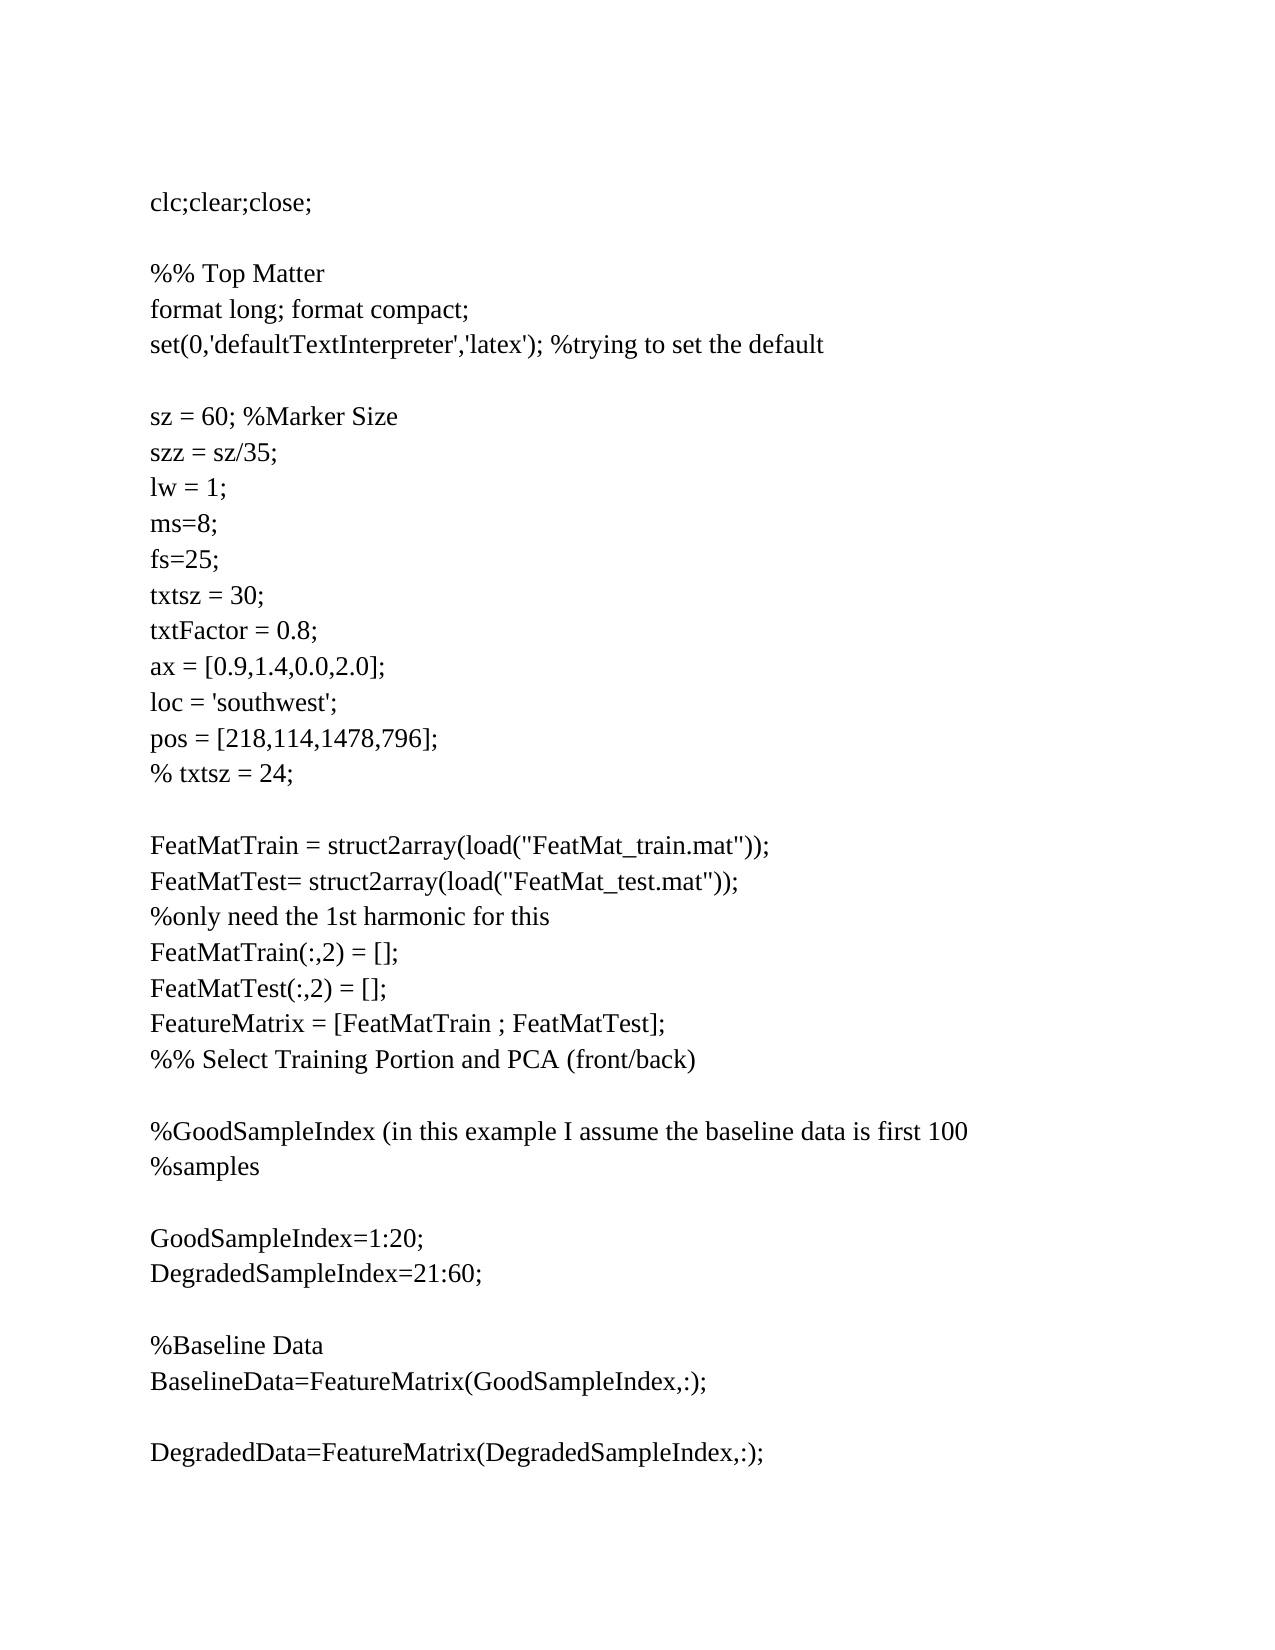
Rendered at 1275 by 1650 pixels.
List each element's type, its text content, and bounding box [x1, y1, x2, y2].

text BaselineData=FeatureMatrix(GoodSampleIndex,:); [150, 1365, 1125, 1396]
text % txtsz = 24; [150, 757, 1125, 788]
text loc = 'southwest'; [150, 686, 1125, 717]
text %samples [150, 1150, 1125, 1182]
text FeatMatTest= struct2array(load("FeatMat_test.mat")); [150, 864, 1125, 896]
text fs=25; [150, 543, 1125, 574]
text format long; format compact; [150, 293, 1125, 324]
text szz = sz/35; [150, 436, 1125, 467]
text DegradedData=FeatureMatrix(DegradedSampleIndex,:); [150, 1436, 1125, 1467]
text txtsz = 30; [150, 579, 1125, 610]
text FeatureMatrix = [FeatMatTrain ; FeatMatTest]; [150, 1007, 1125, 1039]
text %Baseline Data [150, 1329, 1125, 1360]
text sz = 60; %Marker Size [150, 400, 1125, 431]
text lw = 1; [150, 472, 1125, 503]
text %GoodSampleIndex (in this example I assume the baseline data is first 100 [150, 1115, 1125, 1146]
text FeatMatTrain(:,2) = []; [150, 936, 1125, 967]
text ms=8; [150, 507, 1125, 538]
text set(0,'defaultTextInterpreter','latex'); %trying to set the default [150, 329, 1125, 360]
text %% Select Training Portion and PCA (front/back) [150, 1043, 1125, 1074]
text %only need the 1st harmonic for this [150, 900, 1125, 931]
text ax = [0.9,1.4,0.0,2.0]; [150, 650, 1125, 681]
text clc;clear;close; [150, 186, 1125, 217]
text txtFactor = 0.8; [150, 614, 1125, 646]
text FeatMatTrain = struct2array(load("FeatMat_train.mat")); [150, 829, 1125, 860]
text %% Top Matter [150, 257, 1125, 288]
text FeatMatTest(:,2) = []; [150, 972, 1125, 1003]
text pos = [218,114,1478,796]; [150, 722, 1125, 753]
text GoodSampleIndex=1:20; [150, 1222, 1125, 1253]
text DegradedSampleIndex=21:60; [150, 1258, 1125, 1289]
